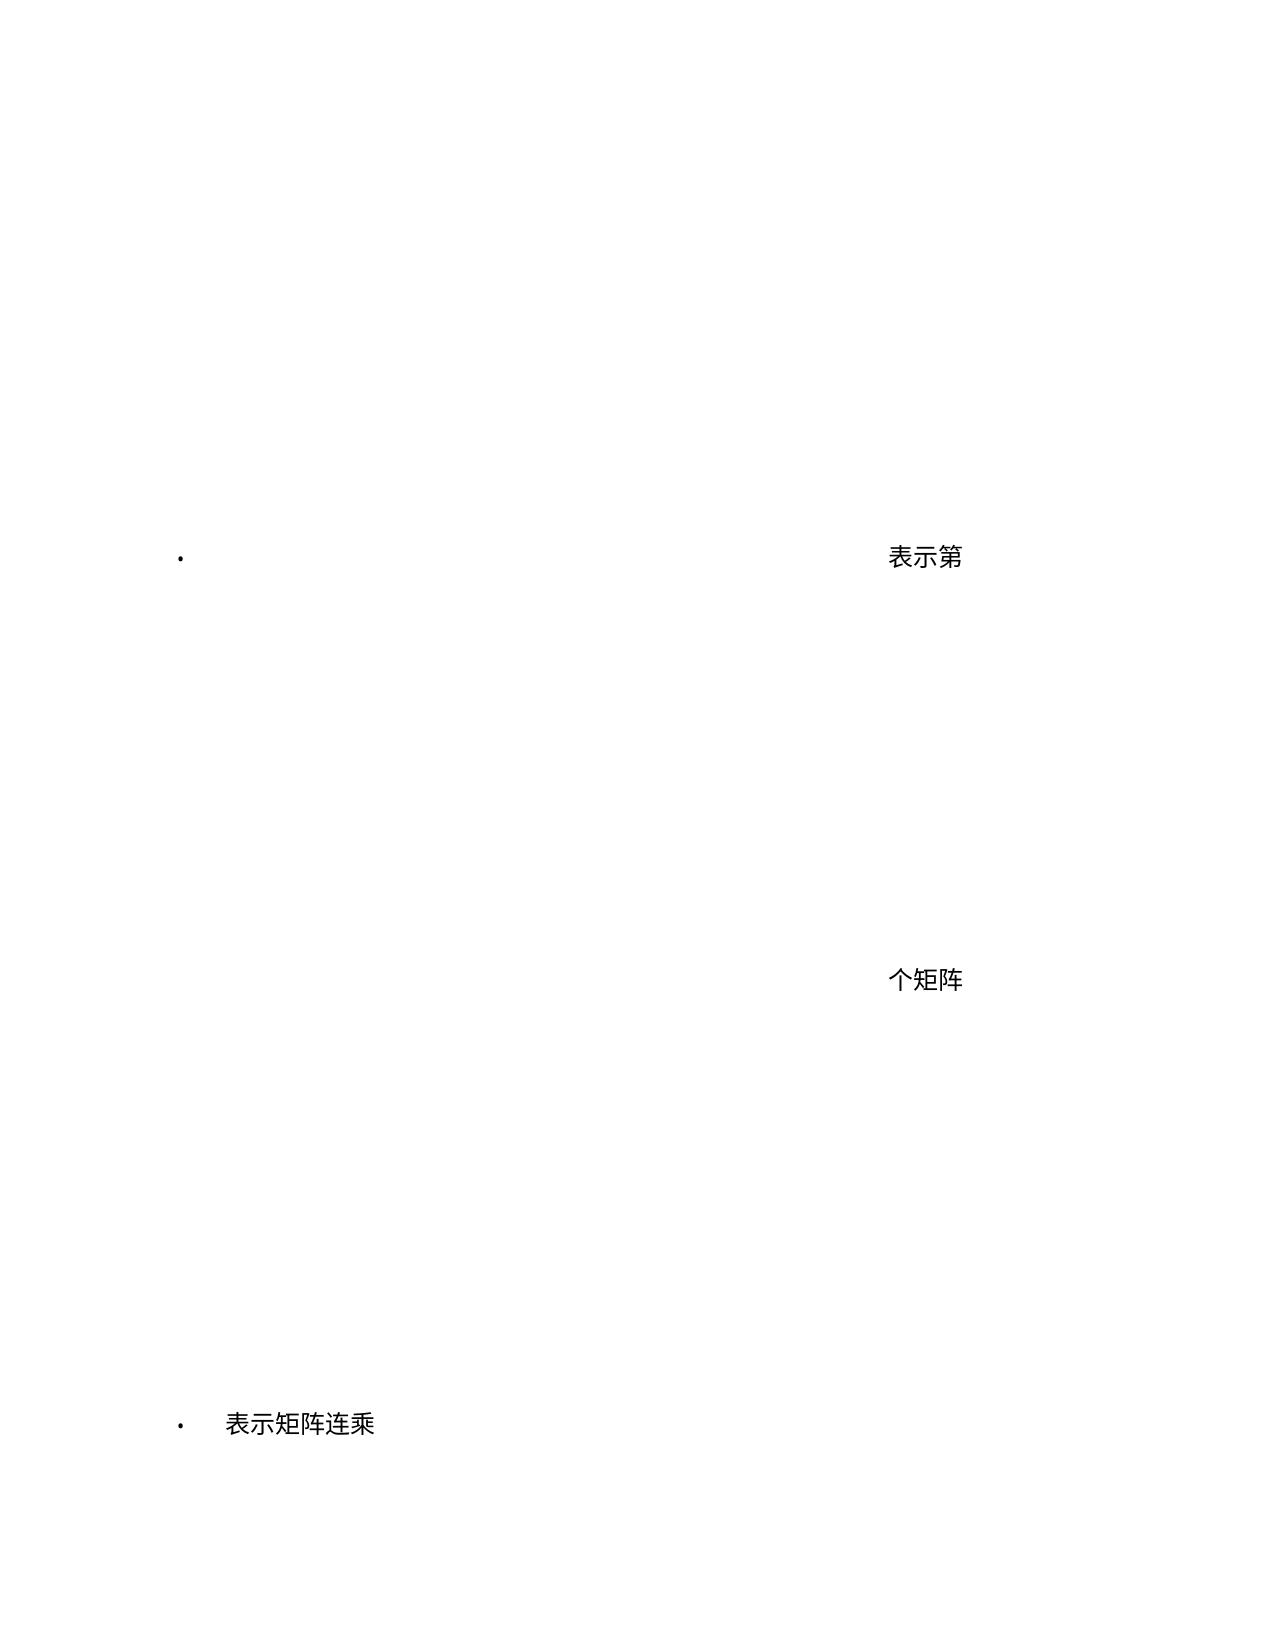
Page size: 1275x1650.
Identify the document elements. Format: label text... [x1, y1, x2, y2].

list 表示矩阵连乘 [175, 1017, 1125, 1440]
list 表示第个矩阵 [175, 150, 1125, 996]
